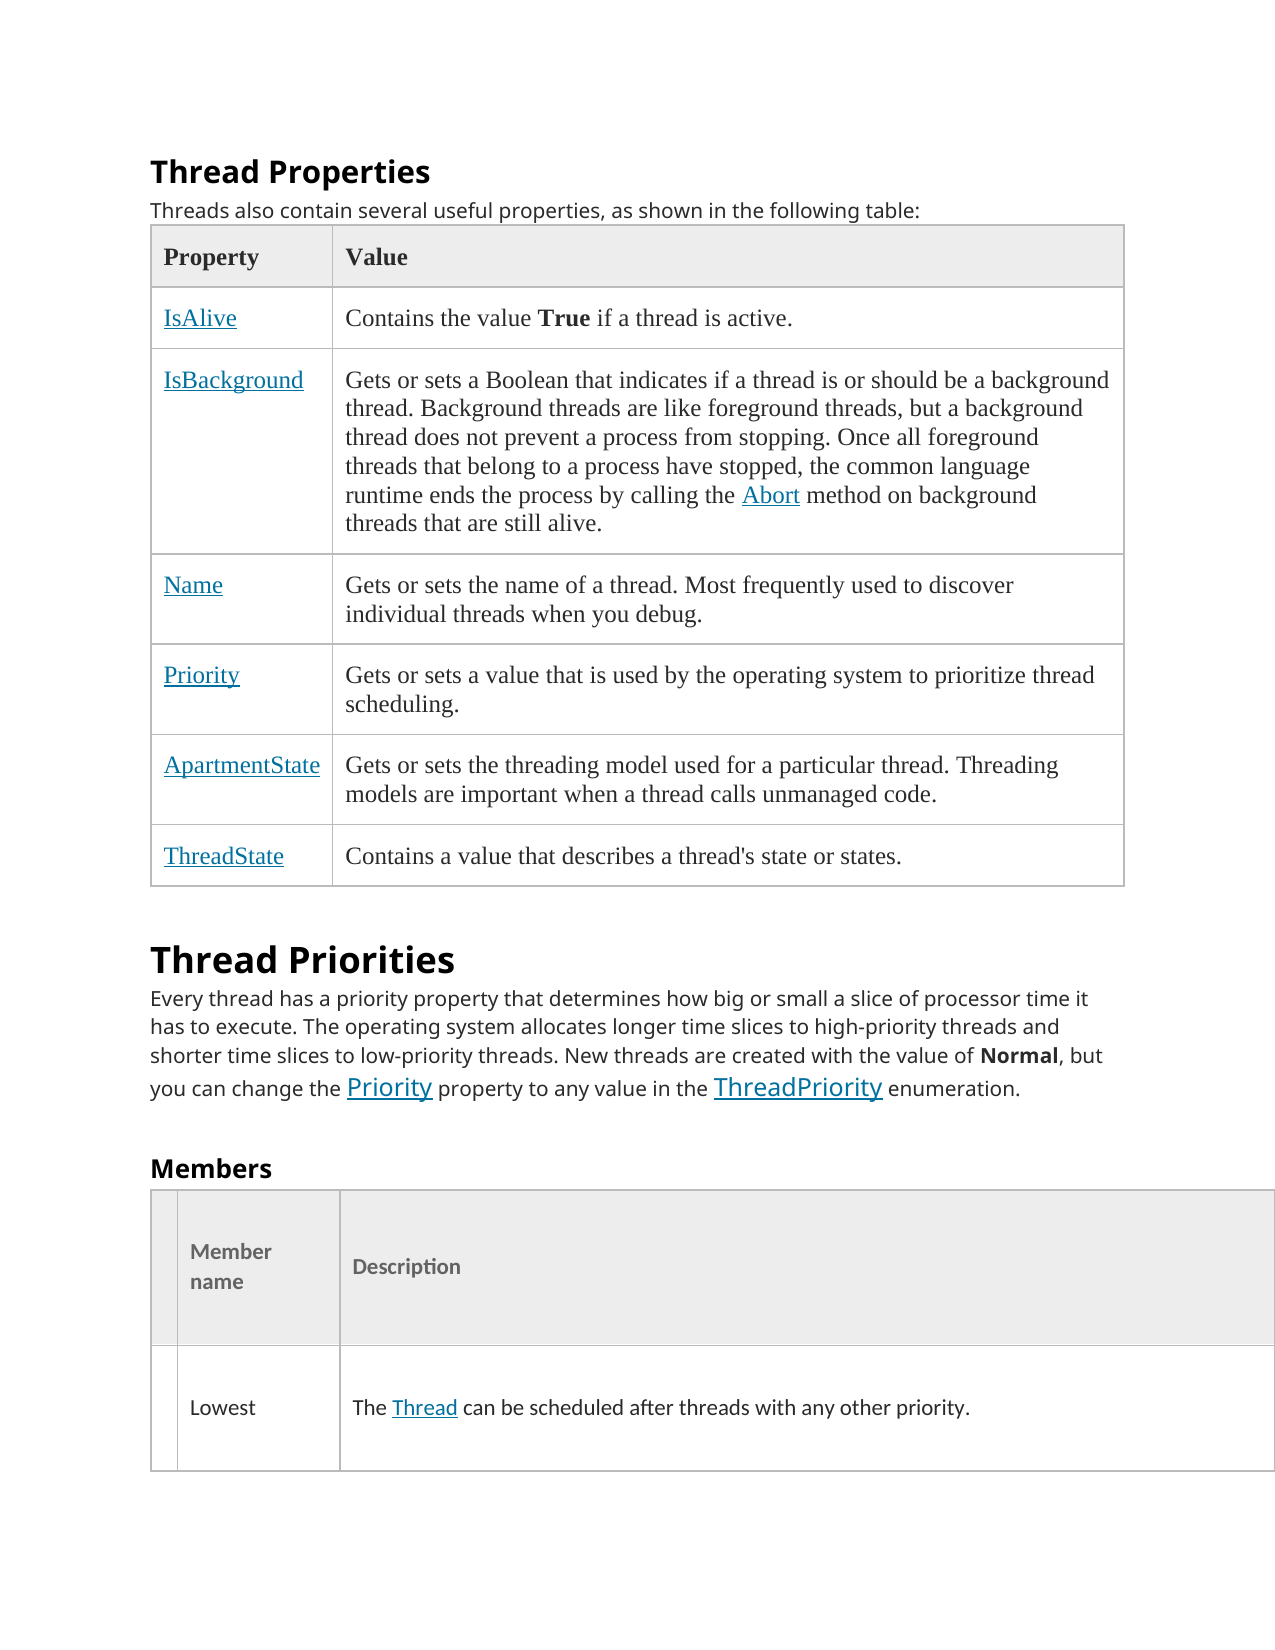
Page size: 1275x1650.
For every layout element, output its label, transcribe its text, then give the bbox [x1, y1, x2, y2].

table_header Property [152, 226, 332, 286]
subtitle Members [150, 1151, 1125, 1186]
text Threads also contain several useful properties, as shown in the following table: [150, 196, 1125, 224]
table_cell ApartmentState [152, 735, 332, 824]
table_cell Gets or sets the name of a thread. Most frequently used to discover individual threads when you debug. [333, 555, 1123, 643]
table_cell Gets or sets the threading model used for a particular thread. Threading models are important when a thread calls unmanaged code. [333, 735, 1123, 824]
table_cell Contains a value that describes a thread's state or states. [333, 825, 1123, 885]
table_cell [152, 1346, 177, 1470]
table_cell Priority [152, 645, 332, 733]
table_cell IsAlive [152, 288, 332, 347]
table_header Member name [178, 1191, 339, 1344]
table_cell Gets or sets a Boolean that indicates if a thread is or should be a background thread. Background threads are like foreground threads, but a background thread does not prevent a process from stopping. Once all foreground threads that belong to a process have stopped, the common language runtime ends the process by calling the Abort method on background threads that are still alive. [333, 349, 1123, 553]
table_cell Contains the value True if a thread is active. [333, 288, 1123, 347]
table_header Description [341, 1191, 1274, 1344]
subtitle Thread Priorities [150, 934, 1125, 984]
table_cell Lowest [178, 1346, 339, 1470]
table_header Value [333, 226, 1123, 286]
table_cell Name [152, 555, 332, 643]
table_cell IsBackground [152, 349, 332, 553]
table_cell Gets or sets a value that is used by the operating system to prioritize thread scheduling. [333, 645, 1123, 733]
table_cell The Thread can be scheduled after threads with any other priority. [341, 1346, 1274, 1470]
subtitle Thread Properties [150, 150, 1125, 193]
table_header [152, 1191, 177, 1344]
table_cell ThreadState [152, 825, 332, 885]
text Every thread has a priority property that determines how big or small a slice of processor time it has to execute. The operating system allocates longer time slices to high-priority threads and shorter time slices to low-priority threads. New threads are created with the value of Normal, but you can change the Priority property to any value in the ThreadPriority enumeration. [150, 984, 1125, 1103]
